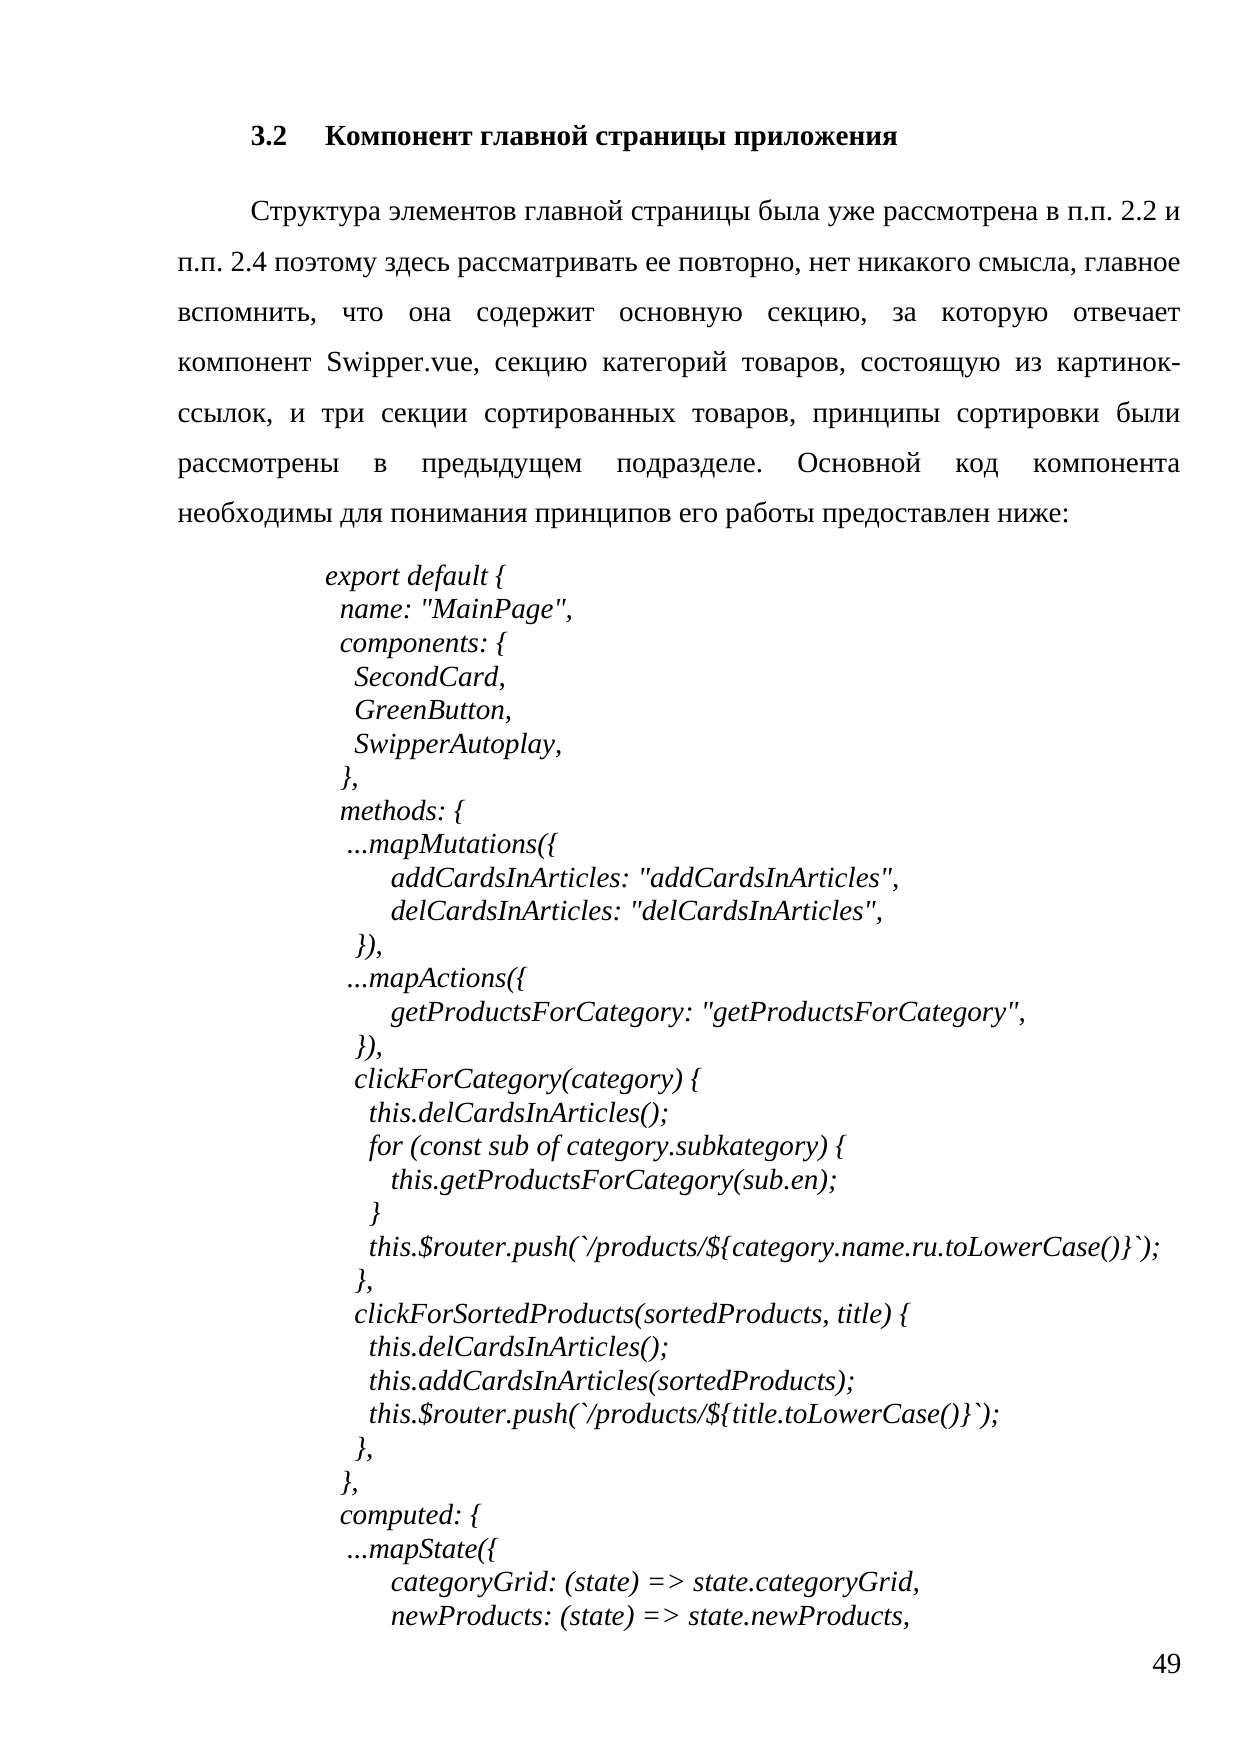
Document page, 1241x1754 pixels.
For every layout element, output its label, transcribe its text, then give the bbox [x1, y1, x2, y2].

list clickForSortedProducts(sortedProducts, title) { [177, 1296, 1181, 1329]
list }), [177, 927, 1181, 961]
list categoryGrid: (state) => state.categoryGrid, [177, 1564, 1181, 1598]
list methods: { [177, 793, 1181, 826]
list newProducts: (state) => state.newProducts, [177, 1598, 1181, 1631]
list }, [177, 1464, 1181, 1497]
list }, [177, 759, 1181, 793]
list ...mapState({ [177, 1531, 1181, 1564]
list this.addCardsInArticles(sortedProducts); [177, 1363, 1181, 1397]
list this.delCardsInArticles(); [177, 1095, 1181, 1128]
list clickForCategory(category) { [177, 1061, 1181, 1095]
list for (const sub of category.subkategory) { [177, 1128, 1181, 1162]
list export default { [177, 558, 1181, 592]
list GreenButton, [177, 692, 1181, 726]
list Структура элементов главной страницы была уже рассмотрена в п.п. 2.2 и п.п. 2.4 поэтому здесь рассматривать ее повторно, нет никакого смысла, главное вспомнить, что она содержит основную секцию, за которую отвечает компонент Swipper.vue, секцию категорий товаров, состоящую из картинок-ссылок, и три секции сортированных товаров, принципы сортировки были рассмотрены в предыдущем подразделе. Основной код компонента необходимы для понимания принципов его работы предоставлен ниже: [177, 193, 1181, 529]
list addCardsInArticles: "addCardsInArticles", [177, 860, 1181, 893]
list SwipperAutoplay, [177, 726, 1181, 759]
list SecondCard, [177, 659, 1181, 692]
list ...mapMutations({ [177, 826, 1181, 860]
list ...mapActions({ [177, 961, 1181, 994]
list computed: { [177, 1497, 1181, 1531]
list }, [177, 1262, 1181, 1296]
list this.delCardsInArticles(); [177, 1329, 1181, 1363]
list }, [177, 1430, 1181, 1464]
list } [177, 1195, 1181, 1229]
list delCardsInArticles: "delCardsInArticles", [177, 893, 1181, 927]
list name: "MainPage", [177, 592, 1181, 625]
list getProductsForCategory: "getProductsForCategory", [177, 994, 1181, 1028]
list }), [177, 1028, 1181, 1061]
list this.getProductsForCategory(sub.en); [177, 1162, 1181, 1195]
list 3.2 Компонент главной страницы приложения [177, 118, 1181, 152]
list this.$router.push(`/products/${title.toLowerCase()}`); [177, 1397, 1181, 1430]
list this.$router.push(`/products/${category.name.ru.toLowerCase()}`); [177, 1229, 1181, 1262]
list components: { [177, 625, 1181, 659]
